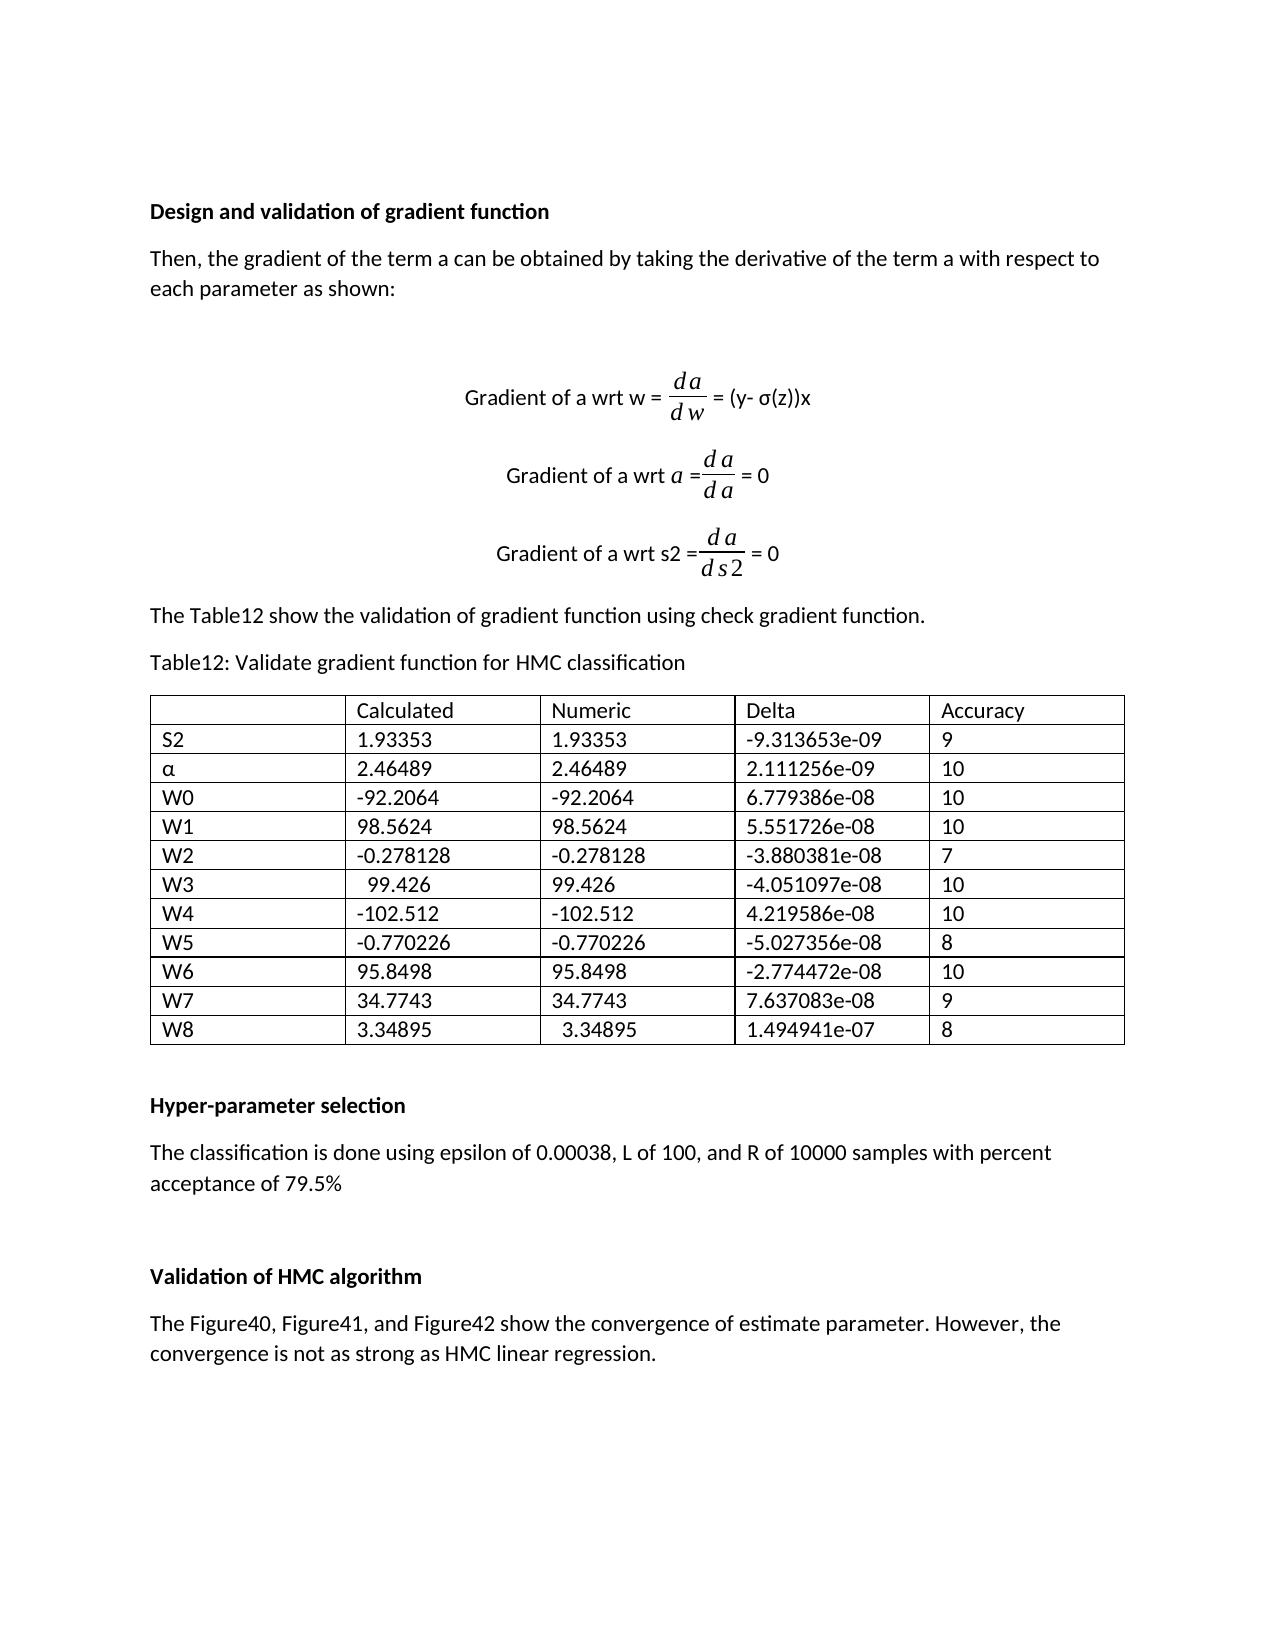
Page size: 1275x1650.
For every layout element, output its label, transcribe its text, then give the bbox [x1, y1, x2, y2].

table_cell S2 [151, 725, 345, 753]
table_cell 2.111256e-09 [736, 754, 929, 782]
table_header Delta [736, 696, 929, 724]
text Then, the gradient of the term a can be obtained by taking the derivative of the term a with respect to each parameter as shown: [150, 244, 1125, 302]
text Validation of HMC algorithm [150, 1262, 1125, 1290]
text Gradient of a wrt = = 0 [150, 446, 1125, 504]
text The Figure40, Figure41, and Figure42 show the convergence of estimate parameter. However, the convergence is not as strong as HMC linear regression. [150, 1309, 1125, 1367]
table_cell 9 [930, 987, 1124, 1014]
table_cell 95.8498 [541, 958, 734, 986]
table_cell 10 [930, 899, 1124, 927]
text The classification is done using epsilon of 0.00038, L of 100, and R of 10000 samples with percent acceptance of 79.5% [150, 1138, 1125, 1197]
table_cell W5 [151, 929, 345, 956]
table_cell -102.512 [541, 899, 734, 927]
table_cell 99.426 [346, 870, 540, 898]
table_cell 10 [930, 812, 1124, 840]
table_cell -0.770226 [346, 929, 540, 956]
table_header Numeric [541, 696, 734, 724]
table_cell 10 [930, 783, 1124, 811]
text Gradient of a wrt s2 = = 0 [150, 523, 1125, 582]
table_cell -9.313653e-09 [736, 725, 929, 753]
table_cell -0.770226 [541, 929, 734, 956]
table_cell W0 [151, 783, 345, 811]
table_cell 34.7743 [346, 987, 540, 1014]
table_cell -0.278128 [346, 841, 540, 869]
table_cell 8 [930, 929, 1124, 956]
table_header [151, 696, 345, 724]
table_cell 4.219586e-08 [736, 899, 929, 927]
table_cell -3.880381e-08 [736, 841, 929, 869]
text Table12: Validate gradient function for HMC classification [150, 648, 1125, 676]
table_cell 5.551726e-08 [736, 812, 929, 840]
table_cell 10 [930, 754, 1124, 782]
table_cell 6.779386e-08 [736, 783, 929, 811]
table_cell α [151, 754, 345, 782]
table_cell -92.2064 [346, 783, 540, 811]
table_cell W6 [151, 958, 345, 986]
table_cell 1.93353 [541, 725, 734, 753]
text Hyper-parameter selection [150, 1092, 1125, 1119]
table_cell W2 [151, 841, 345, 869]
table_cell 10 [930, 870, 1124, 898]
table_cell 2.46489 [346, 754, 540, 782]
table_header Calculated [346, 696, 540, 724]
table_header Accuracy [930, 696, 1124, 724]
text Gradient of a wrt w = = (y- σ(z))x [150, 368, 1125, 427]
table_cell 10 [930, 958, 1124, 986]
text The Table12 show the validation of gradient function using check gradient function. [150, 601, 1125, 629]
table_cell -4.051097e-08 [736, 870, 929, 898]
table_cell 98.5624 [346, 812, 540, 840]
table_cell 3.34895 [541, 1016, 734, 1044]
table_cell 7 [930, 841, 1124, 869]
table_cell 8 [930, 1016, 1124, 1044]
text Design and validation of gradient function [150, 197, 1125, 225]
table_cell 95.8498 [346, 958, 540, 986]
table_cell -92.2064 [541, 783, 734, 811]
table_cell W3 [151, 870, 345, 898]
table_cell 9 [930, 725, 1124, 753]
table_cell W7 [151, 987, 345, 1014]
table_cell 34.7743 [541, 987, 734, 1014]
table_cell 1.93353 [346, 725, 540, 753]
table_cell -0.278128 [541, 841, 734, 869]
table_cell -2.774472e-08 [736, 958, 929, 986]
table_cell 2.46489 [541, 754, 734, 782]
table_cell W8 [151, 1016, 345, 1044]
table_cell -5.027356e-08 [736, 929, 929, 956]
table_cell 99.426 [541, 870, 734, 898]
table_cell W4 [151, 899, 345, 927]
table_cell 7.637083e-08 [736, 987, 929, 1014]
table_cell 3.34895 [346, 1016, 540, 1044]
table_cell -102.512 [346, 899, 540, 927]
table_cell 1.494941e-07 [736, 1016, 929, 1044]
table_cell 98.5624 [541, 812, 734, 840]
table_cell W1 [151, 812, 345, 840]
